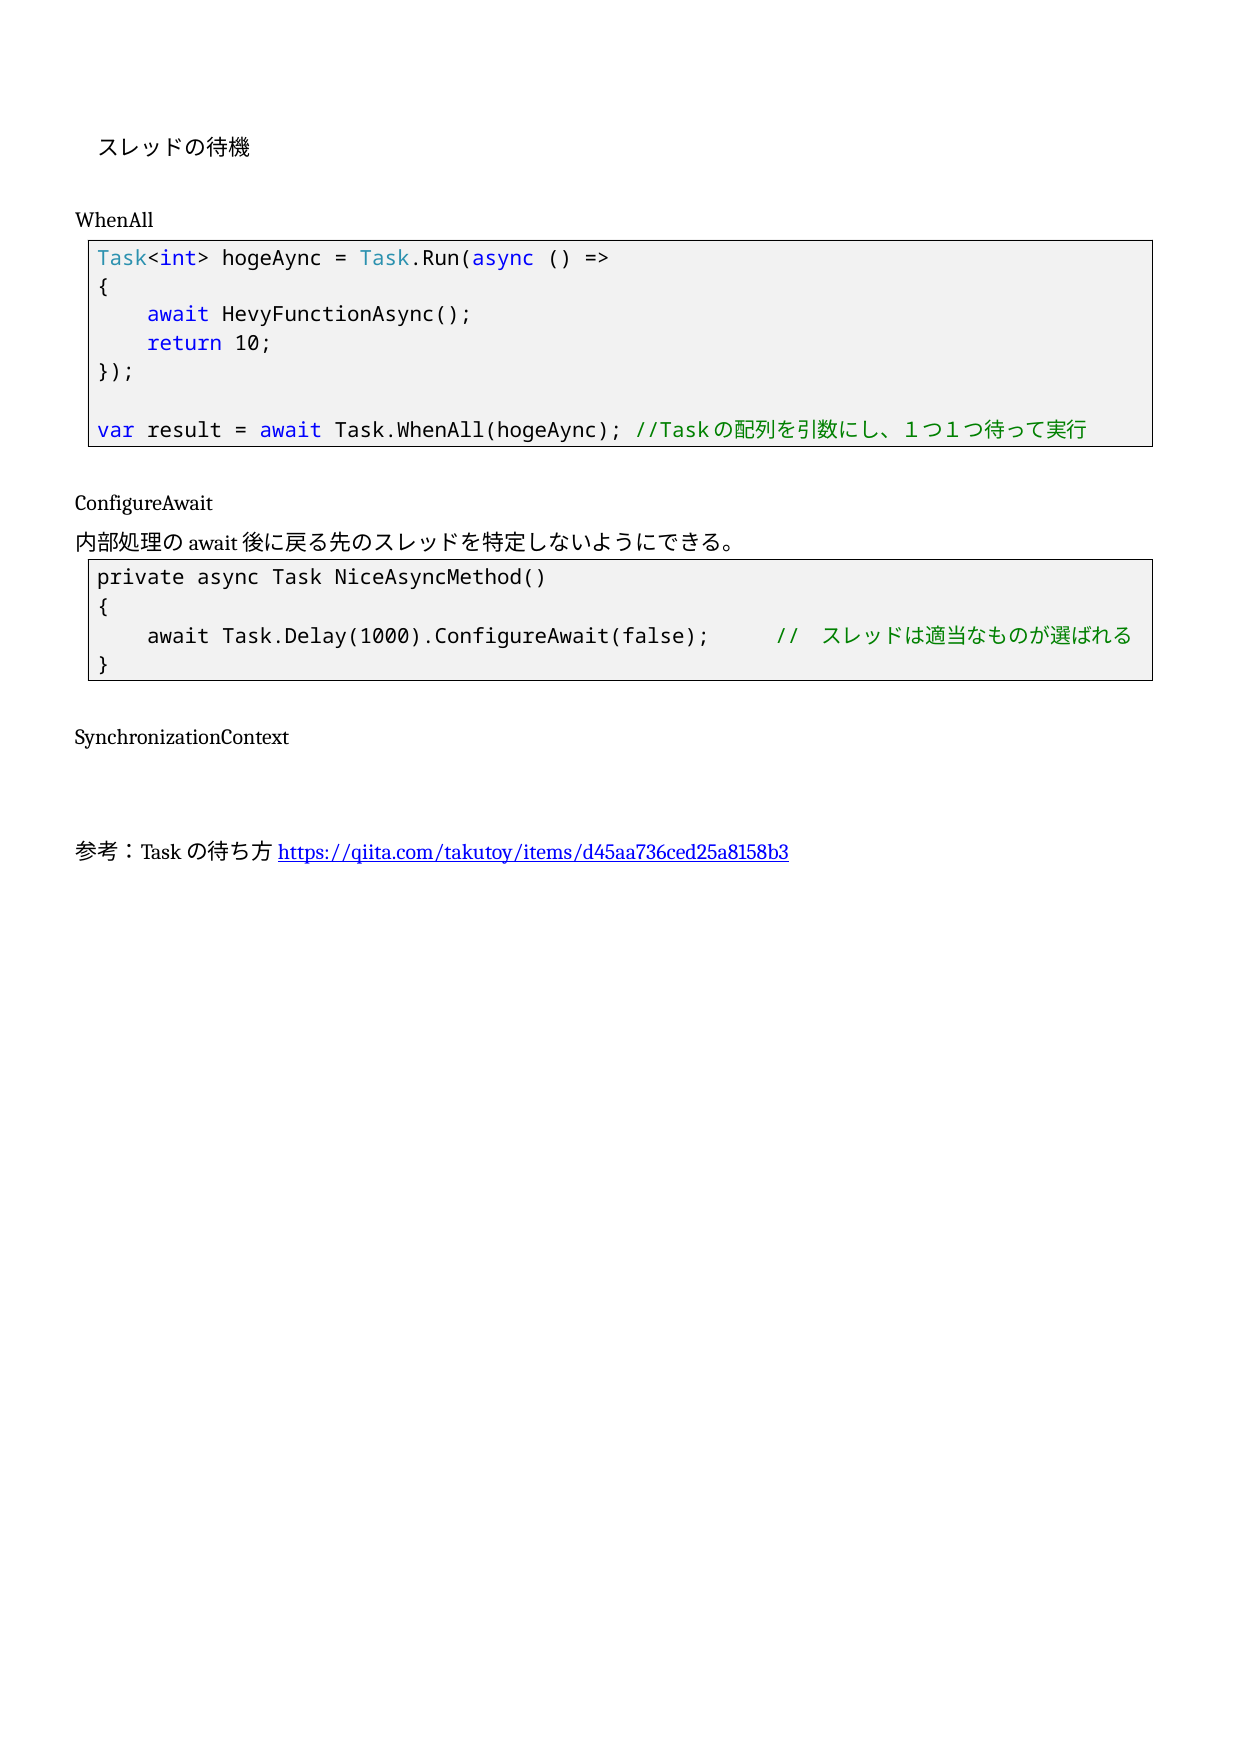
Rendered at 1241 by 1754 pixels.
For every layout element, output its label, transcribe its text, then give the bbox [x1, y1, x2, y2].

text 内部処理のawait後に戻る先のスレッドを特定しないようにできる。 [75, 522, 1165, 559]
text WhenAll [75, 202, 1165, 239]
text } [89, 646, 1152, 680]
text { [89, 268, 1152, 296]
text }); [89, 353, 1152, 382]
text return 10; [89, 325, 1152, 353]
text await Task.Delay(1000).ConfigureAwait(false); // スレッドは適当なものが選ばれる [89, 616, 1152, 646]
text ConfigureAwait [75, 484, 1165, 522]
text SynchronizationContext [75, 718, 1165, 756]
text await HevyFunctionAsync(); [89, 296, 1152, 325]
subtitle スレッドの待機 [97, 127, 1143, 164]
text 参考：Taskの待ち方https://qiita.com/takutoy/items/d45aa736ced25a8158b3 [75, 831, 1165, 868]
text var result = await Task.WhenAll(hogeAync); //Taskの配列を引数にし、１つ１つ待って実行 [89, 410, 1152, 446]
text private async Task NiceAsyncMethod() [89, 560, 1152, 588]
text { [89, 588, 1152, 616]
text Task<int> hogeAync = Task.Run(async () => [89, 241, 1152, 268]
